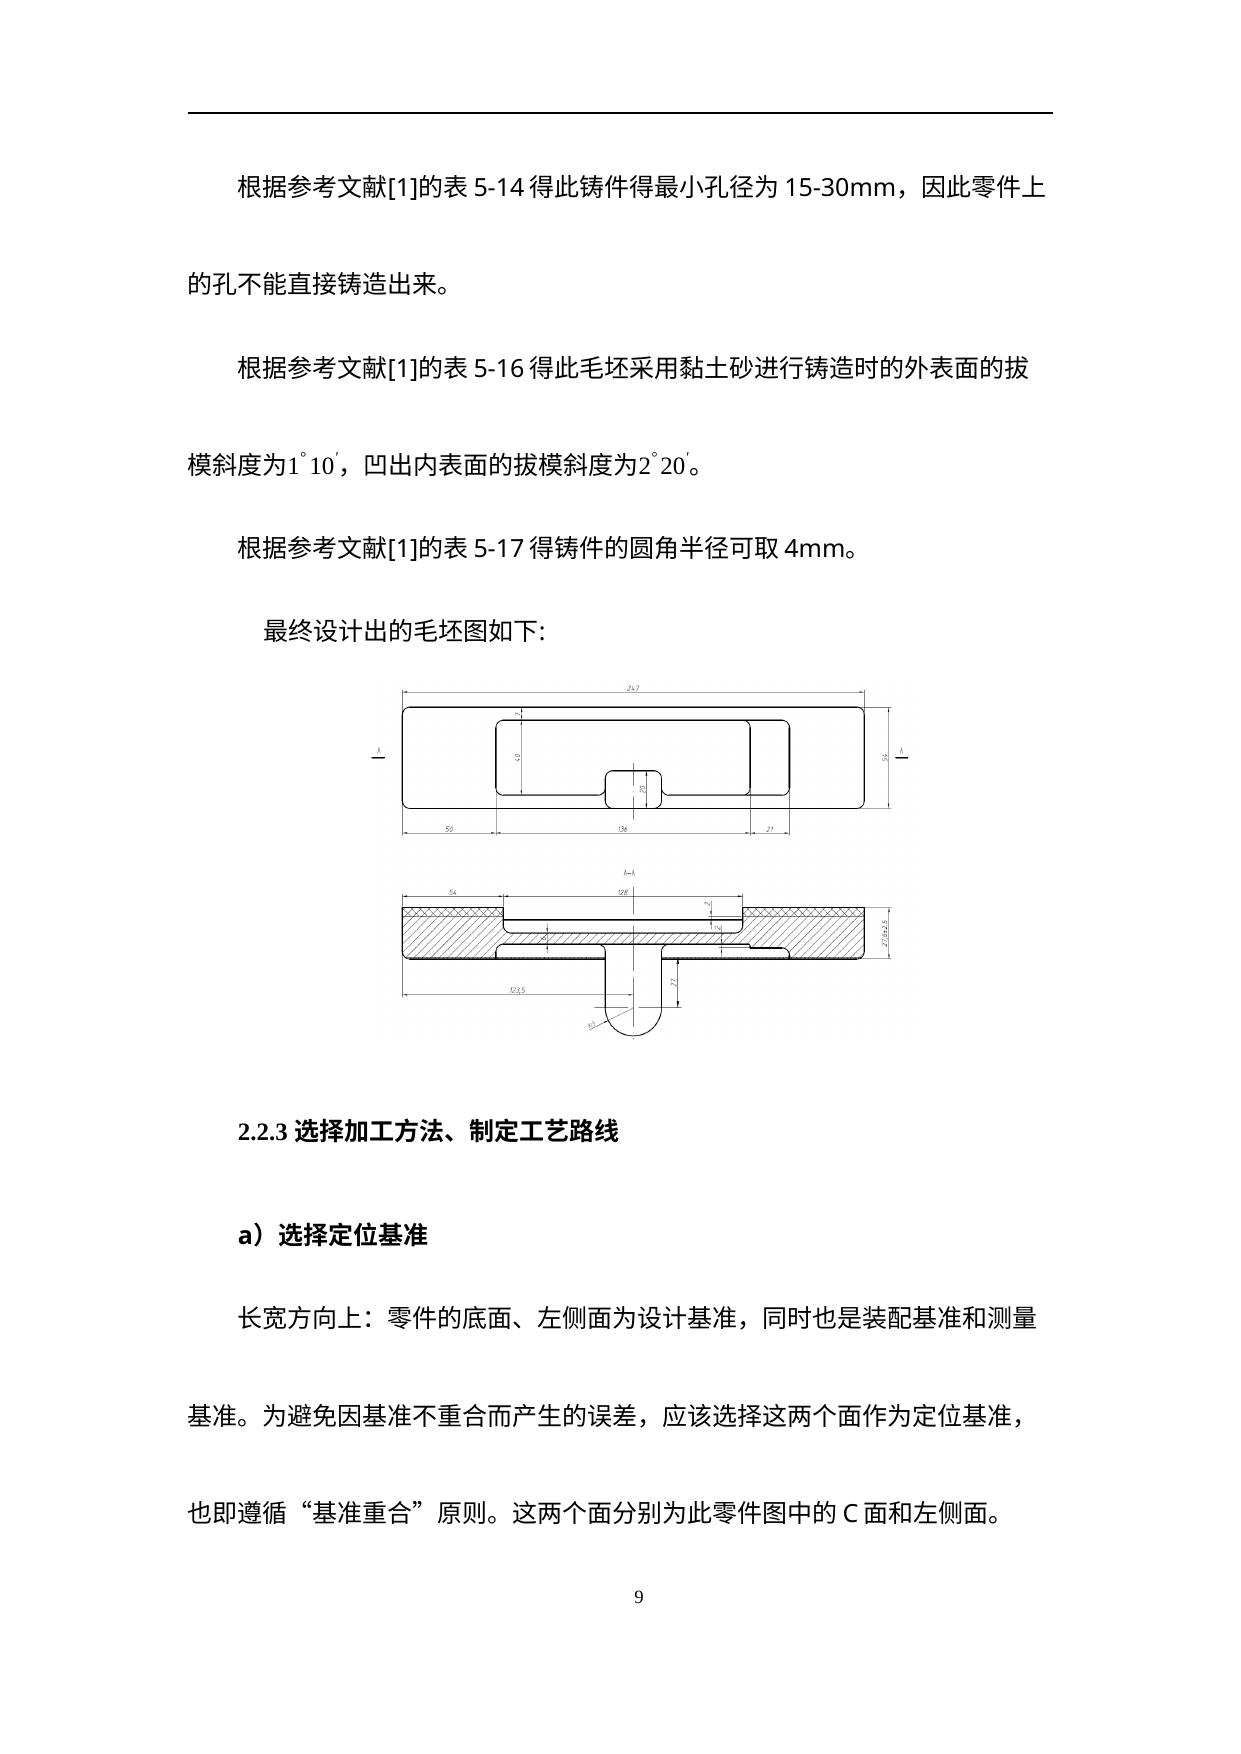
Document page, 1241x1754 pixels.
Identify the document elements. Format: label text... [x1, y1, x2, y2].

text 根据参考文献[1]的表5-17得铸件的圆角半径可取4mm。 [187, 514, 1053, 579]
subtitle 2.2.3 选择加工方法、制定工艺路线 [187, 1097, 1053, 1162]
text 最终设计出的毛坯图如下: [187, 597, 1053, 662]
picture [370, 680, 920, 1039]
text 长宽方向上：零件的底面、左侧面为设计基准，同时也是装配基准和测量基准。为避免因基准不重合而产生的误差，应该选择这两个面作为定位基准，也即遵循“基准重合”原则。这两个面分别为此零件图中的C面和左侧面。 [187, 1284, 1053, 1544]
text a）选择定位基准 [187, 1201, 1053, 1266]
text 根据参考文献[1]的表5-16得此毛坯采用黏土砂进行铸造时的外表面的拔模斜度为，凹出内表面的拔模斜度为。 [187, 334, 1053, 496]
text 根据参考文献[1]的表5-14得此铸件得最小孔径为15-30mm，因此零件上的孔不能直接铸造出来。 [187, 153, 1053, 316]
